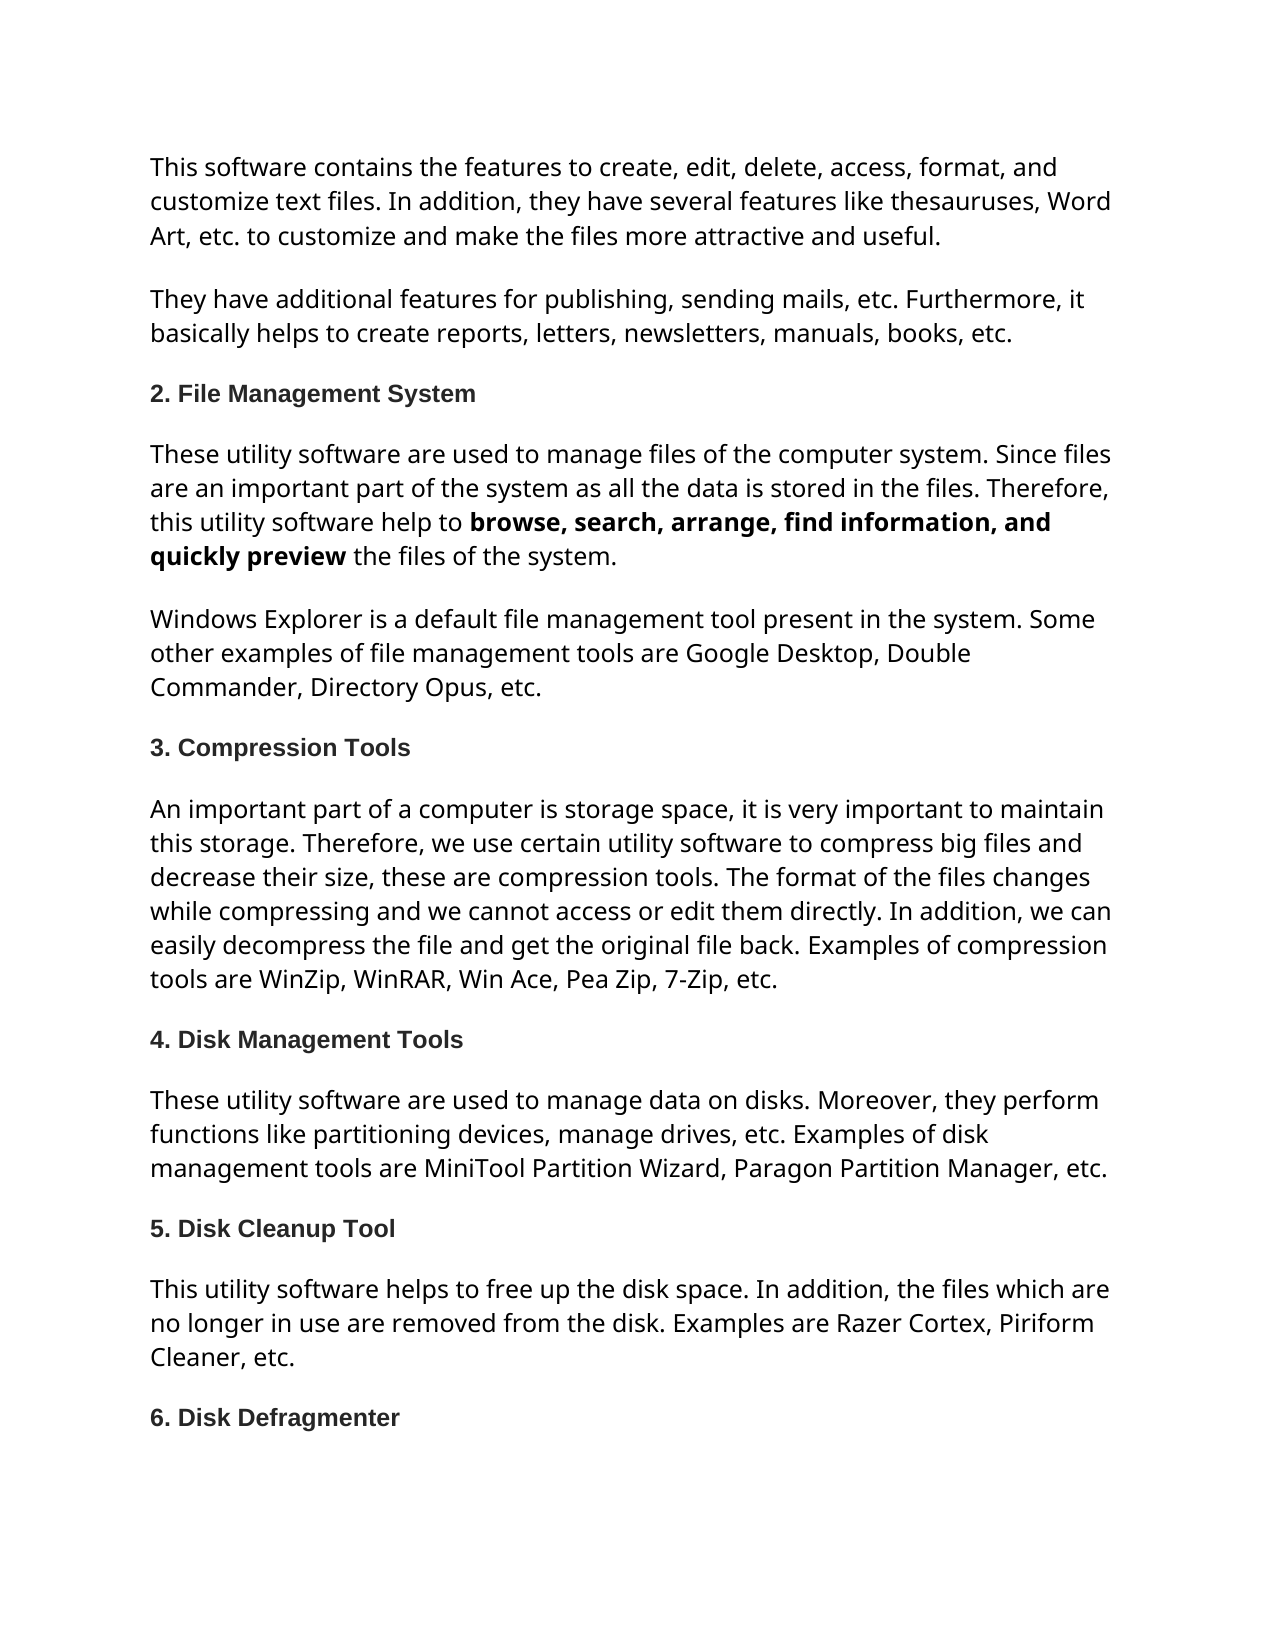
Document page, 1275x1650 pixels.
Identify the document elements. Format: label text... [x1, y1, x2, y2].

text This utility software helps to free up the disk space. In addition, the files which are no longer in use are removed from the disk. Examples are Razer Cortex, Piriform Cleaner, etc. [150, 1272, 1125, 1374]
text They have additional features for publishing, sending mails, etc. Furthermore, it basically helps to create reports, letters, newsletters, manuals, books, etc. [150, 281, 1125, 349]
text This software contains the features to create, edit, delete, access, format, and customize text files. In addition, they have several features like thesauruses, Word Art, etc. to customize and make the files more attractive and useful. [150, 150, 1125, 252]
text These utility software are used to manage files of the computer system. Since files are an important part of the system as all the data is stored in the files. Therefore, this utility software help to browse, search, arrange, find information, and quickly preview the files of the system. [150, 437, 1125, 573]
text Windows Explorer is a default file management tool present in the system. Some other examples of file management tools are Google Desktop, Double Commander, Directory Opus, etc. [150, 602, 1125, 704]
text 3. Compression Tools [150, 733, 1125, 762]
text 5. Disk Cleanup Tool [150, 1214, 1125, 1243]
text 6. Disk Defragmenter [150, 1403, 1125, 1432]
text An important part of a computer is storage space, it is very important to maintain this storage. Therefore, we use certain utility software to compress big files and decrease their size, these are compression tools. The format of the files changes while compressing and we cannot access or edit them directly. In addition, we can easily decompress the file and get the original file back. Examples of compression tools are WinZip, WinRAR, Win Ace, Pea Zip, 7-Zip, etc. [150, 791, 1125, 996]
text 4. Disk Management Tools [150, 1025, 1125, 1053]
text These utility software are used to manage data on disks. Moreover, they perform functions like partitioning devices, manage drives, etc. Examples of disk management tools are MiniTool Partition Wizard, Paragon Partition Manager, etc. [150, 1083, 1125, 1185]
text 2. File Management System [150, 379, 1125, 407]
